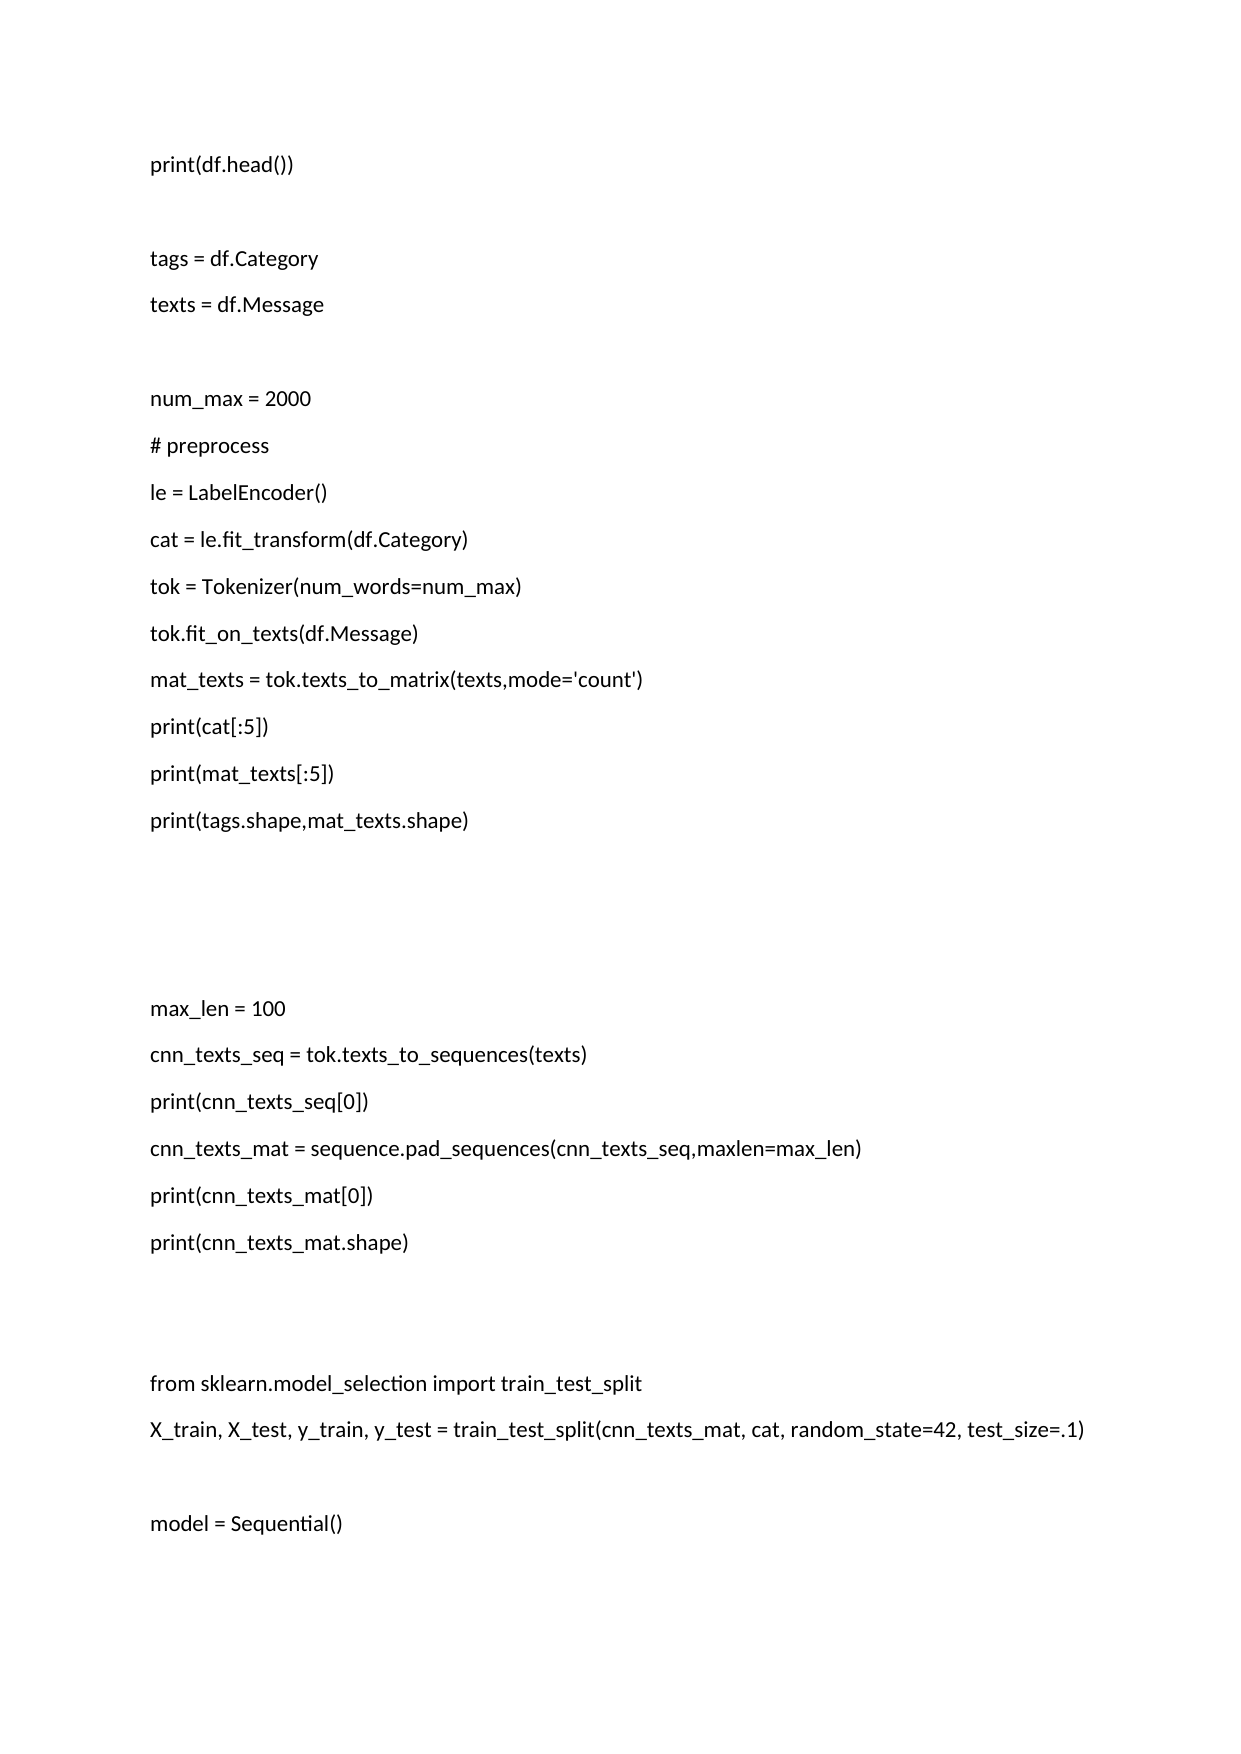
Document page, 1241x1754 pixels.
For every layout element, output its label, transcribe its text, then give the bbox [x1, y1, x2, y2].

text print(cnn_texts_seq[0]) [150, 1087, 1090, 1116]
text print(df.head()) [150, 150, 1090, 178]
text texts = df.Message [150, 291, 1090, 319]
text num_max = 2000 [150, 384, 1090, 412]
text print(cnn_texts_mat.shape) [150, 1228, 1090, 1256]
text le = LabelEncoder() [150, 478, 1090, 506]
text print(cat[:5]) [150, 712, 1090, 741]
text cat = le.fit_transform(df.Category) [150, 525, 1090, 553]
text tok = Tokenizer(num_words=num_max) [150, 572, 1090, 600]
text print(tags.shape,mat_texts.shape) [150, 806, 1090, 834]
text X_train, X_test, y_train, y_test = train_test_split(cnn_texts_mat, cat, random_state=42, test_size=.1) [150, 1416, 1090, 1444]
text mat_texts = tok.texts_to_matrix(texts,mode='count') [150, 666, 1090, 694]
text cnn_texts_mat = sequence.pad_sequences(cnn_texts_seq,maxlen=max_len) [150, 1134, 1090, 1162]
text cnn_texts_seq = tok.texts_to_sequences(texts) [150, 1041, 1090, 1069]
text tags = df.Category [150, 244, 1090, 272]
text max_len = 100 [150, 994, 1090, 1022]
text from sklearn.model_selection import train_test_split [150, 1369, 1090, 1397]
text print(cnn_texts_mat[0]) [150, 1181, 1090, 1209]
text model = Sequential() [150, 1509, 1090, 1537]
text print(mat_texts[:5]) [150, 759, 1090, 787]
text tok.fit_on_texts(df.Message) [150, 619, 1090, 647]
text # preprocess [150, 431, 1090, 459]
